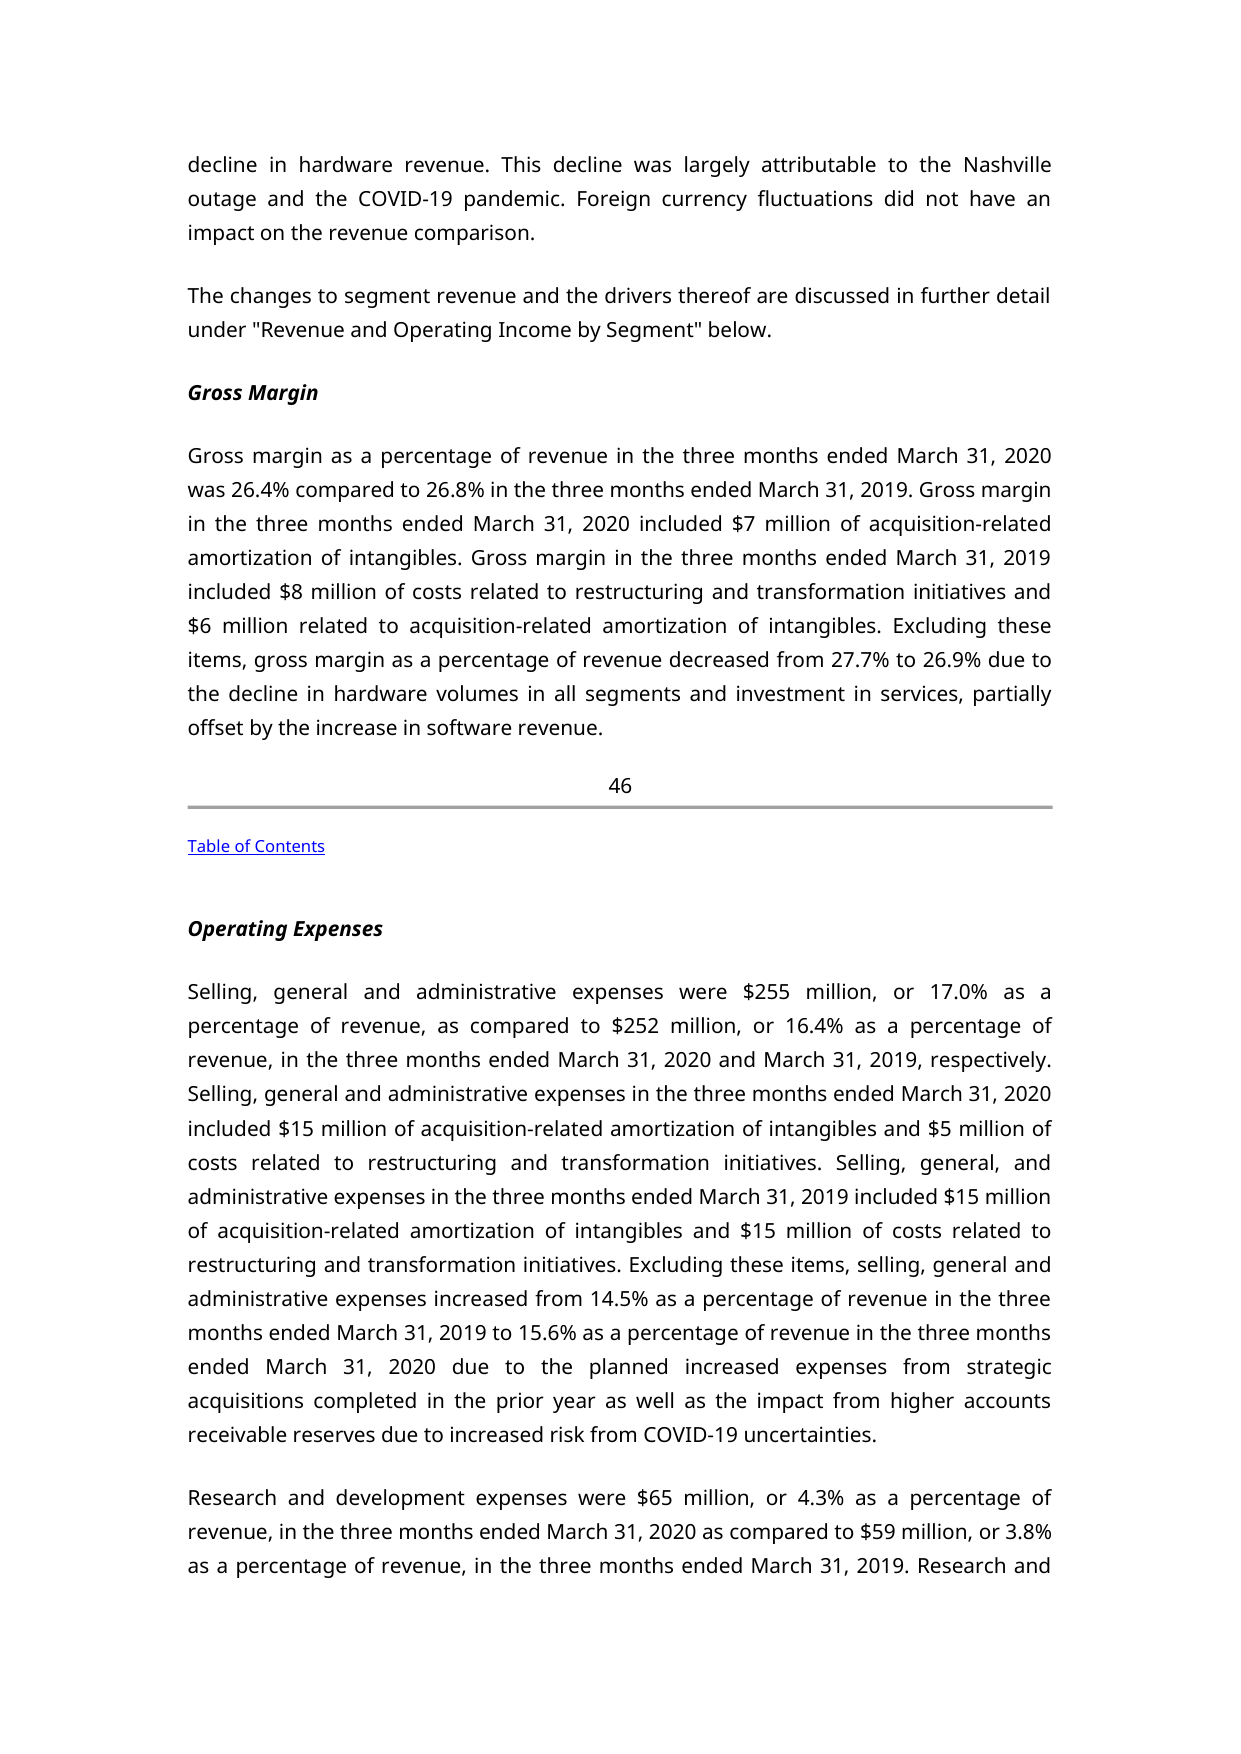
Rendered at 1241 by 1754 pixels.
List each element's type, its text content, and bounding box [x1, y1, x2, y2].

text The changes to segment revenue and the drivers thereof are discussed in further detail under "Revenue and Operating Income by Segment" below. [187, 281, 1053, 343]
text Operating Expenses [187, 914, 1053, 943]
text 46 [187, 772, 1053, 800]
text Table of Contents [187, 834, 1053, 857]
text Selling, general and administrative expenses were $255 million, or 17.0% as a percentage of revenue, as compared to $252 million, or 16.4% as a percentage of revenue, in the three months ended March 31, 2020 and March 31, 2019, respectively. Selling, general and administrative expenses in the three months ended March 31, 2020 included $15 million of acquisition-related amortization of intangibles and $5 million of costs related to restructuring and transformation initiatives. Selling, general, and administrative expenses in the three months ended March 31, 2019 included $15 million of acquisition-related amortization of intangibles and $15 million of costs related to restructuring and transformation initiatives. Excluding these items, selling, general and administrative expenses increased from 14.5% as a percentage of revenue in the three months ended March 31, 2019 to 15.6% as a percentage of revenue in the three months ended March 31, 2020 due to the planned increased expenses from strategic acquisitions completed in the prior year as well as the impact from higher accounts receivable reserves due to increased risk from COVID-19 uncertainties. [187, 977, 1053, 1449]
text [187, 1483, 1053, 1580]
text Gross margin as a percentage of revenue in the three months ended March 31, 2020 was 26.4% compared to 26.8% in the three months ended March 31, 2019. Gross margin in the three months ended March 31, 2020 included $7 million of acquisition-related amortization of intangibles. Gross margin in the three months ended March 31, 2019 included $8 million of costs related to restructuring and transformation initiatives and $6 million related to acquisition-related amortization of intangibles. Excluding these items, gross margin as a percentage of revenue decreased from 27.7% to 26.9% due to the decline in hardware volumes in all segments and investment in services, partially offset by the increase in software revenue. [187, 441, 1053, 742]
text Gross Margin [187, 378, 1053, 406]
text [187, 150, 1053, 247]
